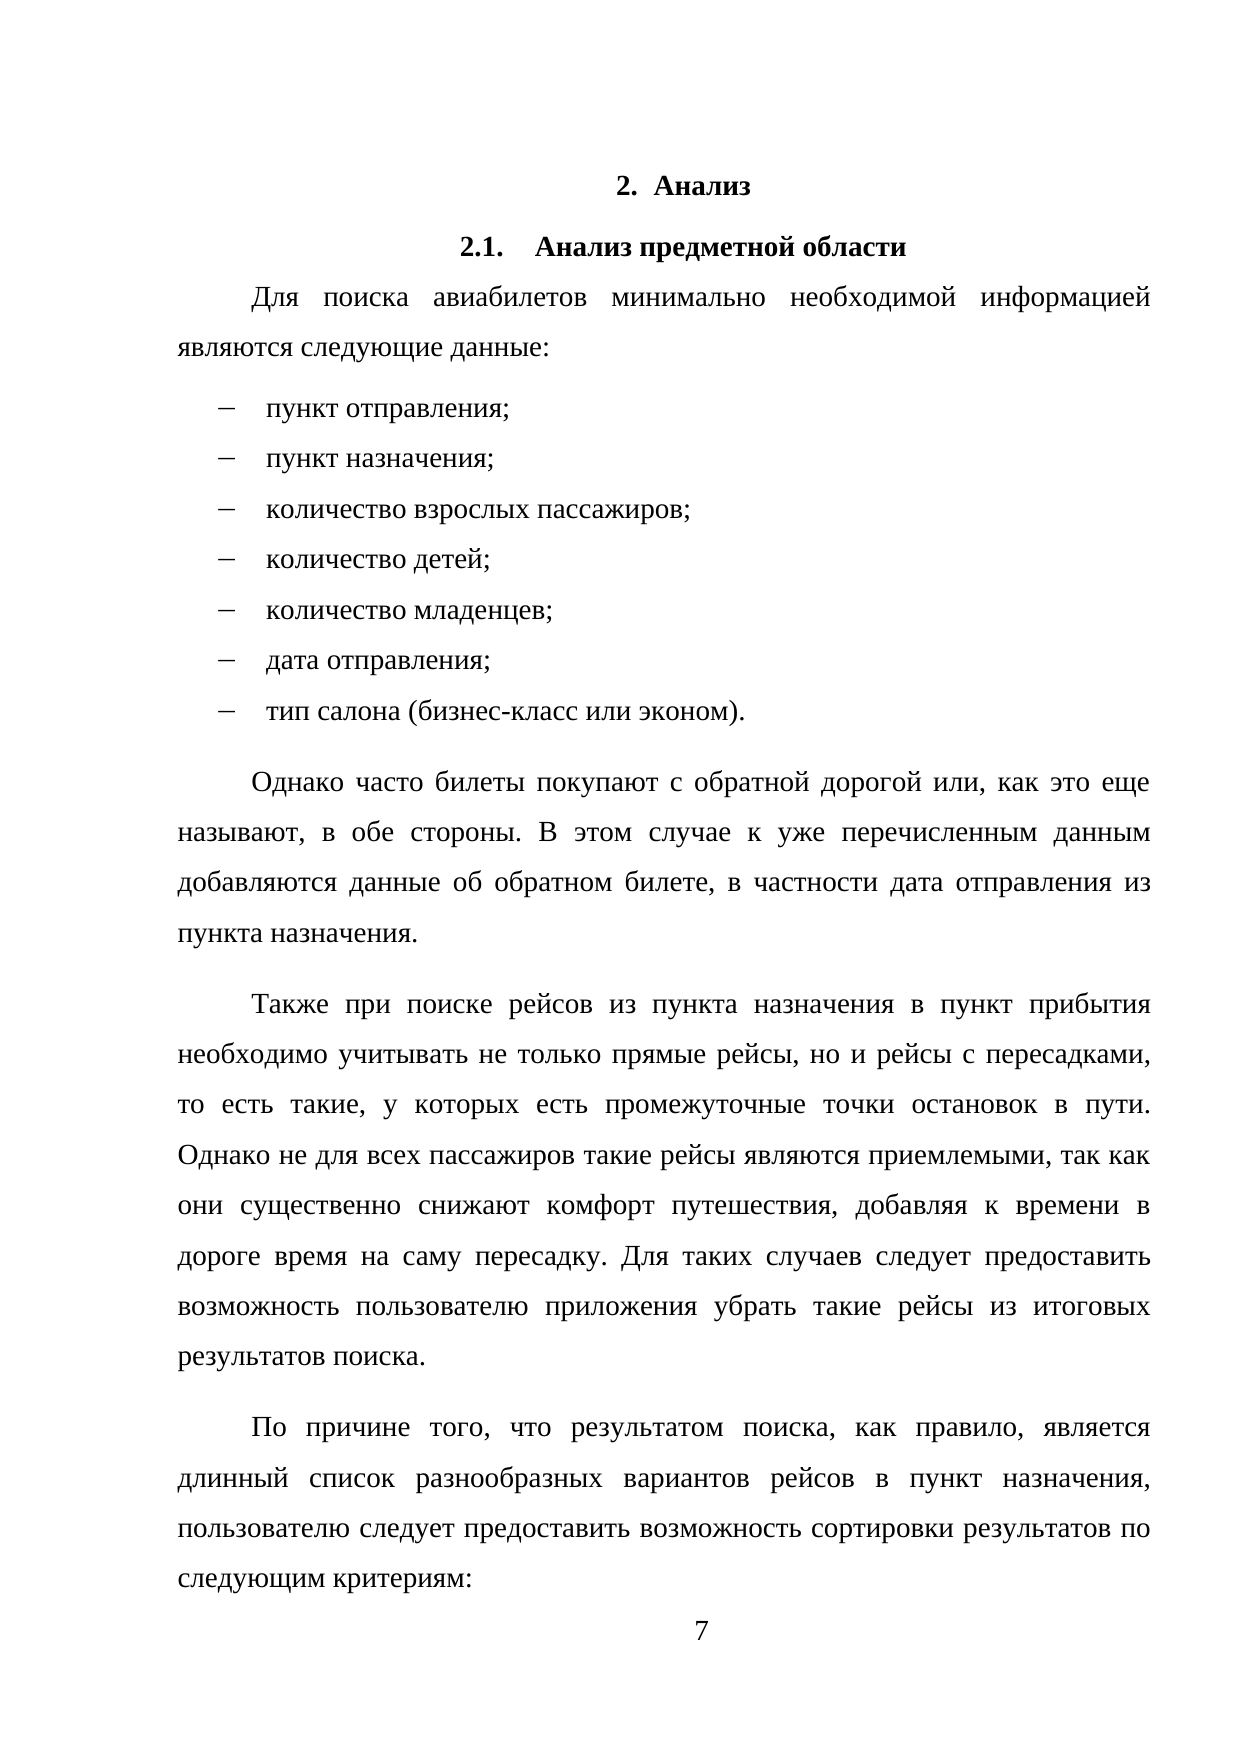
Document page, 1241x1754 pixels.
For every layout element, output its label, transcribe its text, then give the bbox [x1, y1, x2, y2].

list количество взрослых пассажиров; [215, 491, 1152, 525]
text По причине того, что результатом поиска, как правило, является длинный список разнообразных вариантов рейсов в пункт назначения, пользователю следует предоставить возможность сортировки результатов по следующим критериям: [177, 1409, 1152, 1594]
list количество детей; [215, 541, 1152, 575]
subtitle Анализ [215, 168, 1152, 202]
list дата отправления; [215, 642, 1152, 676]
text Также при поиске рейсов из пункта назначения в пункт прибытия необходимо учитывать не только прямые рейсы, но и рейсы с пересадками, то есть такие, у которых есть промежуточные точки остановок в пути. Однако не для всех пассажиров такие рейсы являются приемлемыми, так как они существенно снижают комфорт путешествия, добавляя к времени в дороге время на саму пересадку. Для таких случаев следует предоставить возможность пользователю приложения убрать такие рейсы из итоговых результатов поиска. [177, 986, 1152, 1372]
list пункт отправления; [215, 390, 1152, 424]
list количество младенцев; [215, 592, 1152, 626]
text Однако часто билеты покупают с обратной дорогой или, как это еще называют, в обе стороны. В этом случае к уже перечисленным данным добавляются данные об обратном билете, в частности дата отправления из пункта назначения. [177, 764, 1152, 948]
list пункт назначения; [215, 441, 1152, 474]
text Для поиска авиабилетов минимально необходимой информацией являются следующие данные: [177, 279, 1152, 363]
list тип салона (бизнес-класс или эконом). [215, 693, 1152, 726]
subtitle Анализ предметной области [215, 229, 1152, 262]
